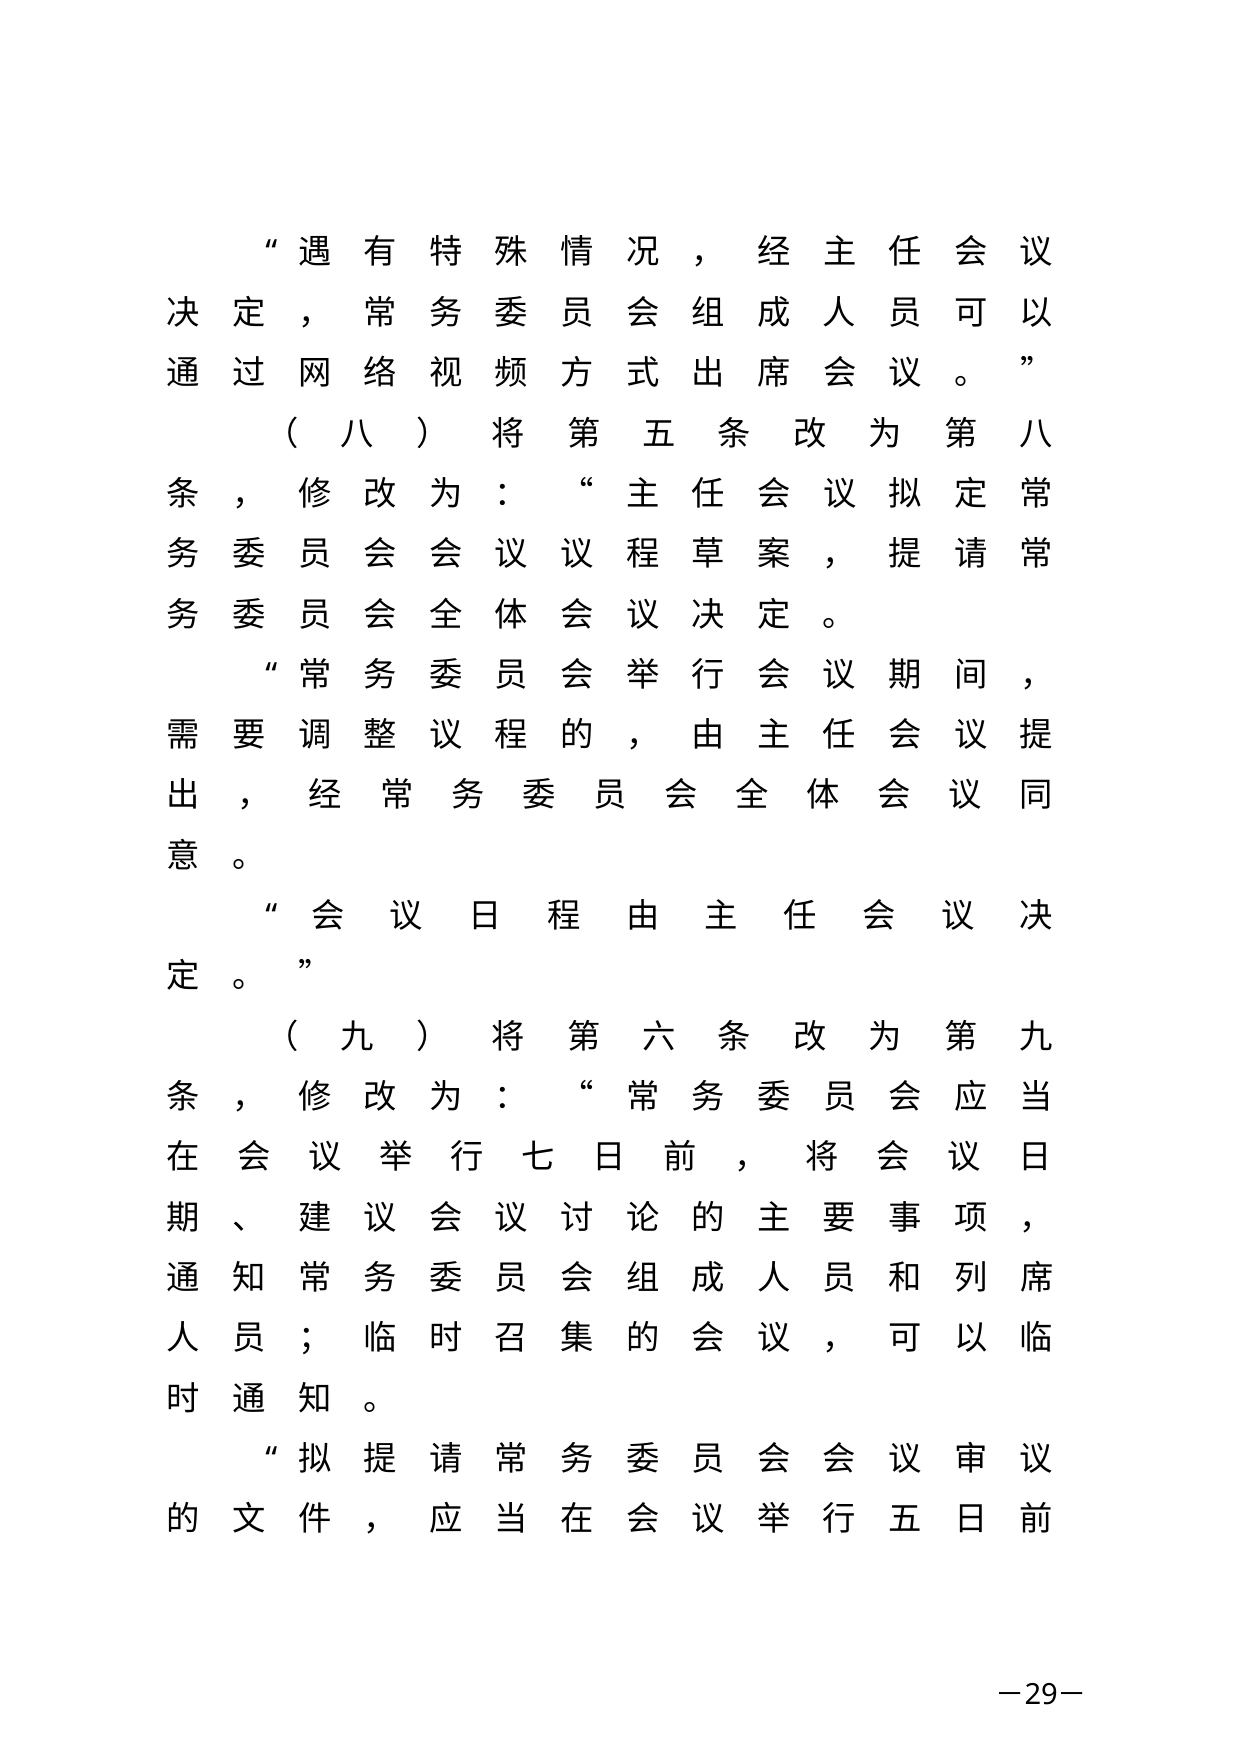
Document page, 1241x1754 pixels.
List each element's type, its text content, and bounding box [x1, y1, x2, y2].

text “遇有特殊情况，经主任会议决定，常务委员会组成人员可以通过网络视频方式出席会议。” [167, 219, 1085, 400]
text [167, 1426, 1085, 1546]
text （九）将第六条改为第九条，修改为：“常务委员会应当在会议举行七日前，将会议日期、建议会议讨论的主要事项，通知常务委员会组成人员和列席人员；临时召集的会议，可以临时通知。 [167, 1003, 1085, 1426]
text “常务委员会举行会议期间，需要调整议程的，由主任会议提出，经常务委员会全体会议同意。 [167, 642, 1085, 883]
text （八）将第五条改为第八条，修改为：“主任会议拟定常务委员会会议议程草案，提请常务委员会全体会议决定。 [167, 400, 1085, 642]
text “会议日程由主任会议决定。” [167, 883, 1085, 1003]
